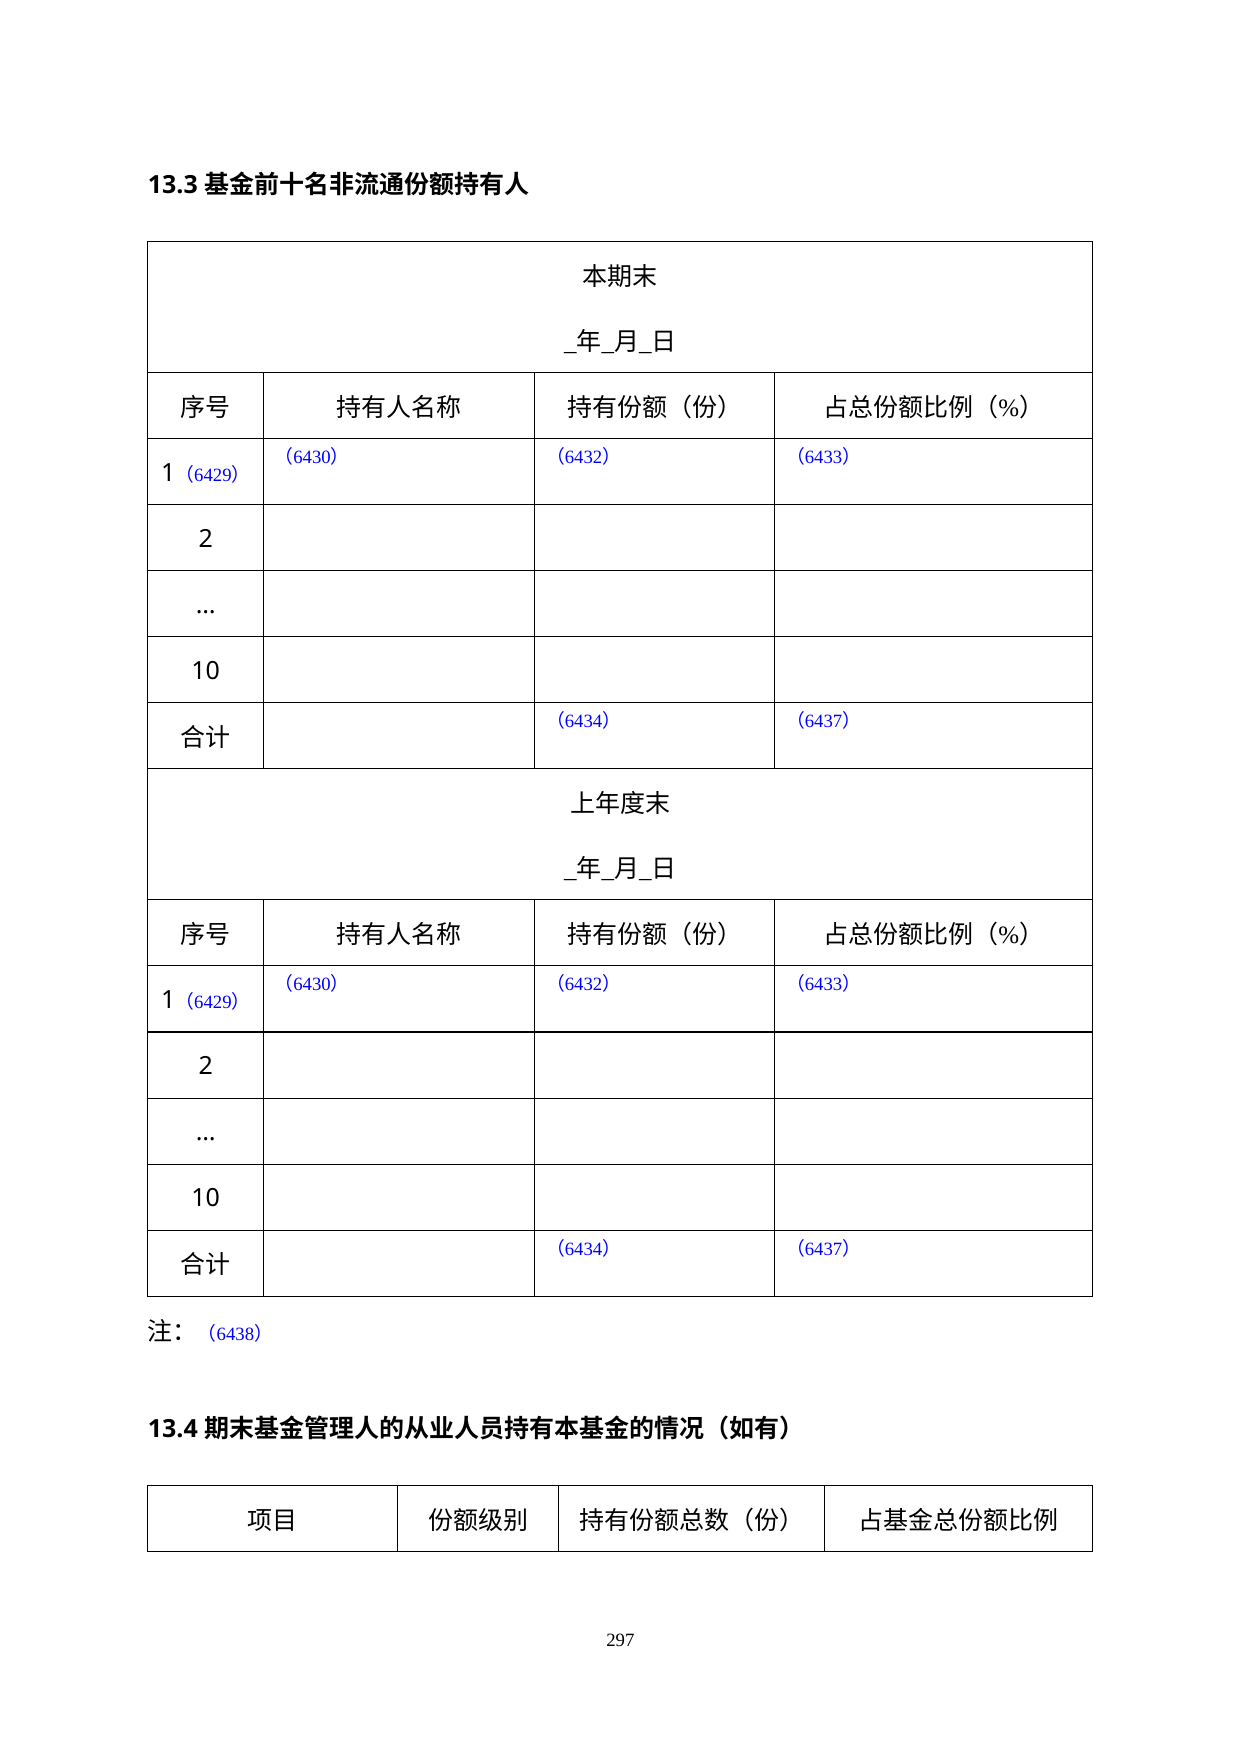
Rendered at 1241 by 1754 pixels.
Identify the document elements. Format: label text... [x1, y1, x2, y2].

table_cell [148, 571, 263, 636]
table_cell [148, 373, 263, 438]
subtitle 13.3 基金前十名非流通份额持有人 [148, 150, 1092, 215]
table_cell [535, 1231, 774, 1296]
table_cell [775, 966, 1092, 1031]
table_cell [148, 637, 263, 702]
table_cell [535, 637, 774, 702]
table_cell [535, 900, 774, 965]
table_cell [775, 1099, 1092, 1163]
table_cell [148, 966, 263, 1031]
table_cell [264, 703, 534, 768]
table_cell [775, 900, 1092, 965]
subtitle 13.4 期末基金管理人的从业人员持有本基金的情况（如有） [148, 1394, 1092, 1459]
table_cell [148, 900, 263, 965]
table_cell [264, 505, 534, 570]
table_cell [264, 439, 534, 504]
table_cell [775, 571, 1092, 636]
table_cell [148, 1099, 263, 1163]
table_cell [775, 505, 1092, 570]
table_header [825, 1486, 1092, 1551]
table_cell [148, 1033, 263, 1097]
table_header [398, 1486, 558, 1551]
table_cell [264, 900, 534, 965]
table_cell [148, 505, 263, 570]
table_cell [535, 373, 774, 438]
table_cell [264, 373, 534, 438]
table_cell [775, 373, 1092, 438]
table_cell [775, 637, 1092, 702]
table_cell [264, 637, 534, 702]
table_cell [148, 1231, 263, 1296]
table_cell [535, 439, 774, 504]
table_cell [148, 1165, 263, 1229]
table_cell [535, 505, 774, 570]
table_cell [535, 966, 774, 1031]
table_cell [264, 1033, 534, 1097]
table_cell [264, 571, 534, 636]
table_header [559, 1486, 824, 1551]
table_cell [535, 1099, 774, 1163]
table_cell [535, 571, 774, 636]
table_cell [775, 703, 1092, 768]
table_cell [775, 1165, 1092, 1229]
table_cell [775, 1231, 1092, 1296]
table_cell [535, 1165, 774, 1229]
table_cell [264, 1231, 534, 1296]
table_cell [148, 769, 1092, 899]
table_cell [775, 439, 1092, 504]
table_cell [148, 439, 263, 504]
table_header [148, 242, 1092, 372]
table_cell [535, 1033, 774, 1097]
text 注：（6438） [148, 1297, 1092, 1362]
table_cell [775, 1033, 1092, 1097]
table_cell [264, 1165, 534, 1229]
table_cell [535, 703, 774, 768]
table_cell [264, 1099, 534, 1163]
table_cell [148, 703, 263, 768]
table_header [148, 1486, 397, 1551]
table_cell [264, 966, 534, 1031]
